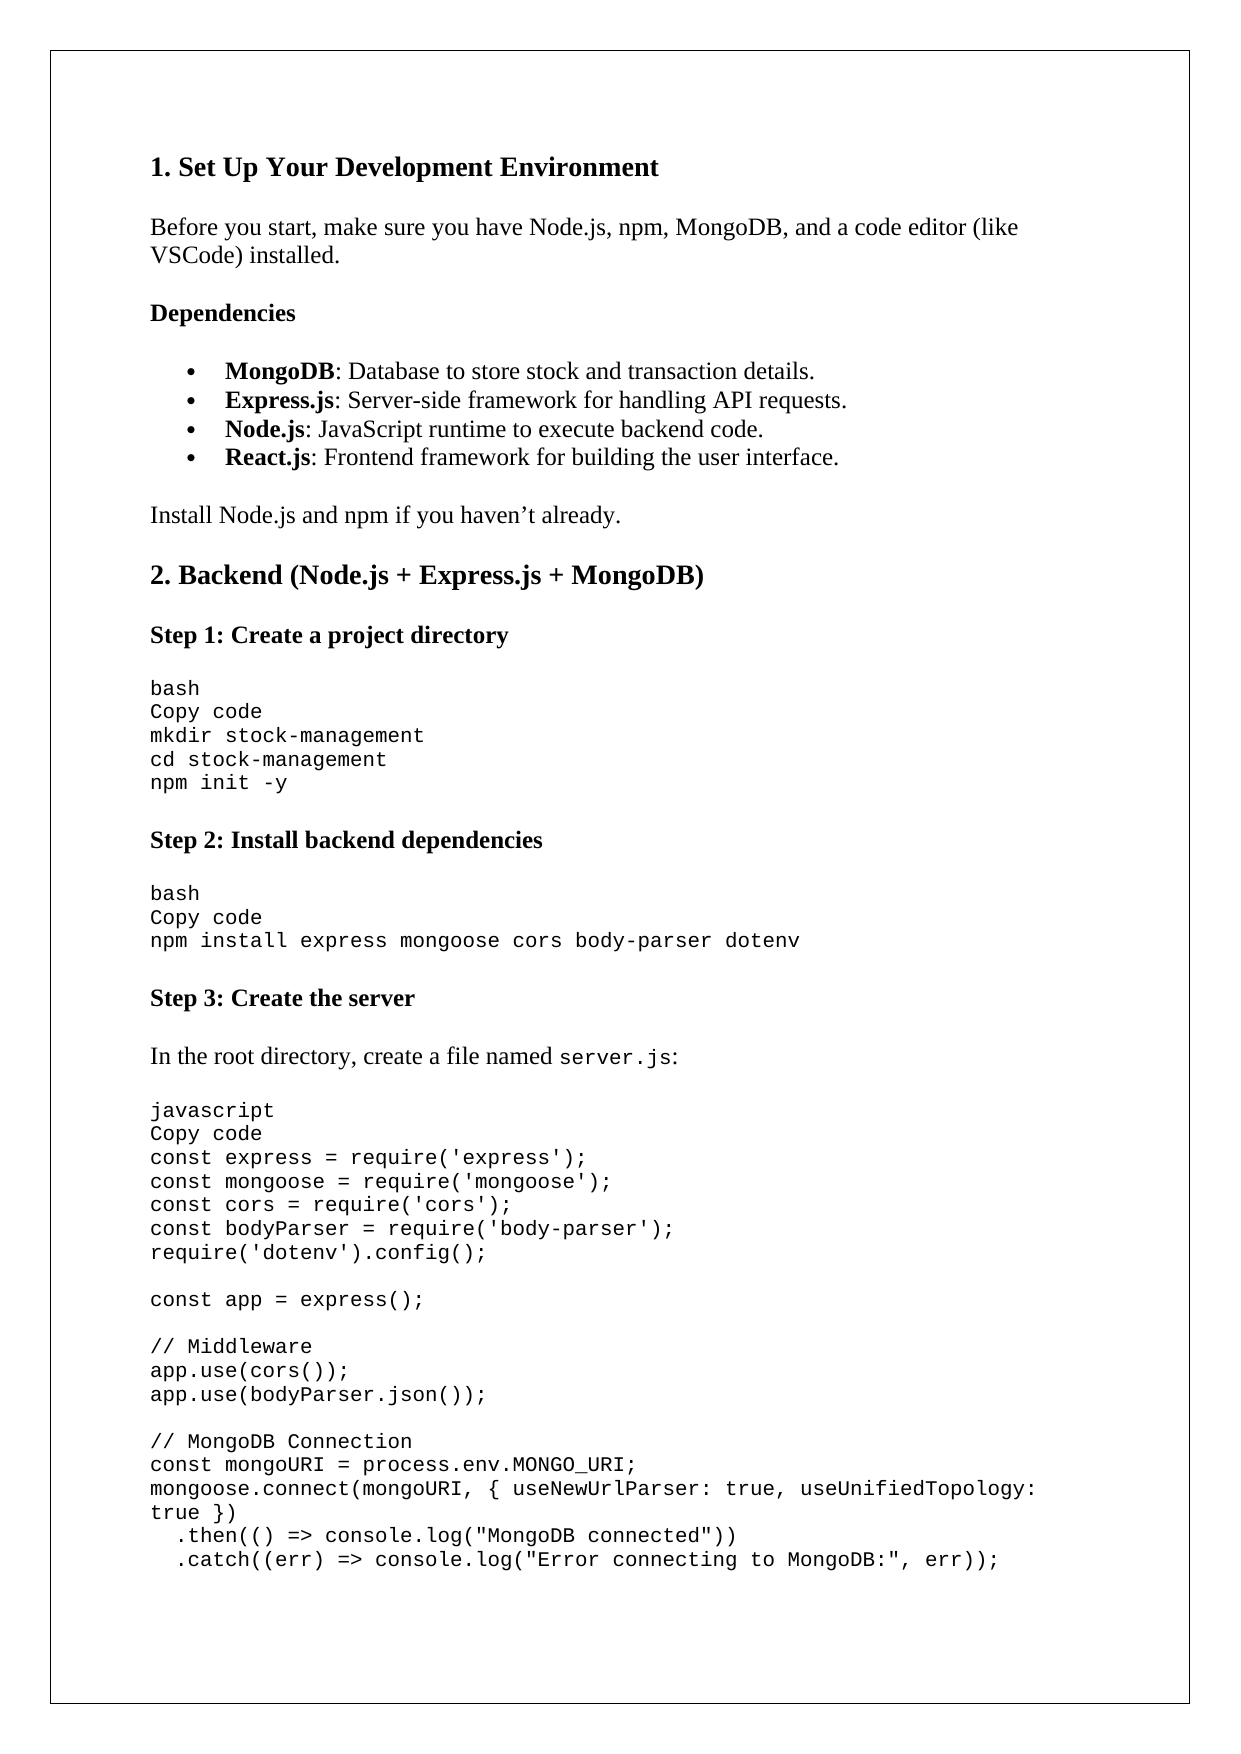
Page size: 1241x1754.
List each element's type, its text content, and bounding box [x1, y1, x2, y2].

text 1. Set Up Your Development Environment [150, 150, 1090, 182]
text const app = express(); [150, 1289, 1090, 1313]
text npm init -y [150, 772, 1090, 796]
text .catch((err) => console.log("Error connecting to MongoDB:", err)); [150, 1549, 1090, 1573]
text const cors = require('cors'); [150, 1194, 1090, 1218]
text const bodyParser = require('body-parser'); [150, 1218, 1090, 1242]
text Copy code [150, 1123, 1090, 1147]
text const mongoose = require('mongoose'); [150, 1171, 1090, 1194]
text Install Node.js and npm if you haven’t already. [150, 500, 1090, 529]
text javascript [150, 1100, 1090, 1123]
text npm install express mongoose cors body-parser dotenv [150, 930, 1090, 954]
text Before you start, make sure you have Node.js, npm, MongoDB, and a code editor (like VSCode) installed. [150, 212, 1090, 269]
list MongoDB: Database to store stock and transaction details. [187, 356, 1090, 385]
text Copy code [150, 907, 1090, 930]
text mkdir stock-management [150, 725, 1090, 749]
text app.use(cors()); [150, 1360, 1090, 1383]
text // MongoDB Connection [150, 1431, 1090, 1454]
text Step 2: Install backend dependencies [150, 825, 1090, 854]
text Copy code [150, 701, 1090, 725]
text const mongoURI = process.env.MONGO_URI; [150, 1454, 1090, 1478]
list Node.js: JavaScript runtime to execute backend code. [187, 414, 1090, 442]
text const express = require('express'); [150, 1147, 1090, 1171]
text In the root directory, create a file named server.js: [150, 1041, 1090, 1071]
text bash [150, 678, 1090, 701]
text app.use(bodyParser.json()); [150, 1383, 1090, 1407]
text Step 3: Create the server [150, 983, 1090, 1012]
list Express.js: Server-side framework for handling API requests. [187, 385, 1090, 414]
text Step 1: Create a project directory [150, 620, 1090, 648]
text Dependencies [150, 298, 1090, 327]
text // Middleware [150, 1336, 1090, 1360]
text .then(() => console.log("MongoDB connected")) [150, 1525, 1090, 1549]
text 2. Backend (Node.js + Express.js + MongoDB) [150, 558, 1090, 591]
text mongoose.connect(mongoURI, { useNewUrlParser: true, useUnifiedTopology: true }) [150, 1478, 1090, 1525]
text require('dotenv').config(); [150, 1242, 1090, 1265]
list React.js: Frontend framework for building the user interface. [187, 442, 1090, 471]
text bash [150, 883, 1090, 907]
text cd stock-management [150, 749, 1090, 772]
